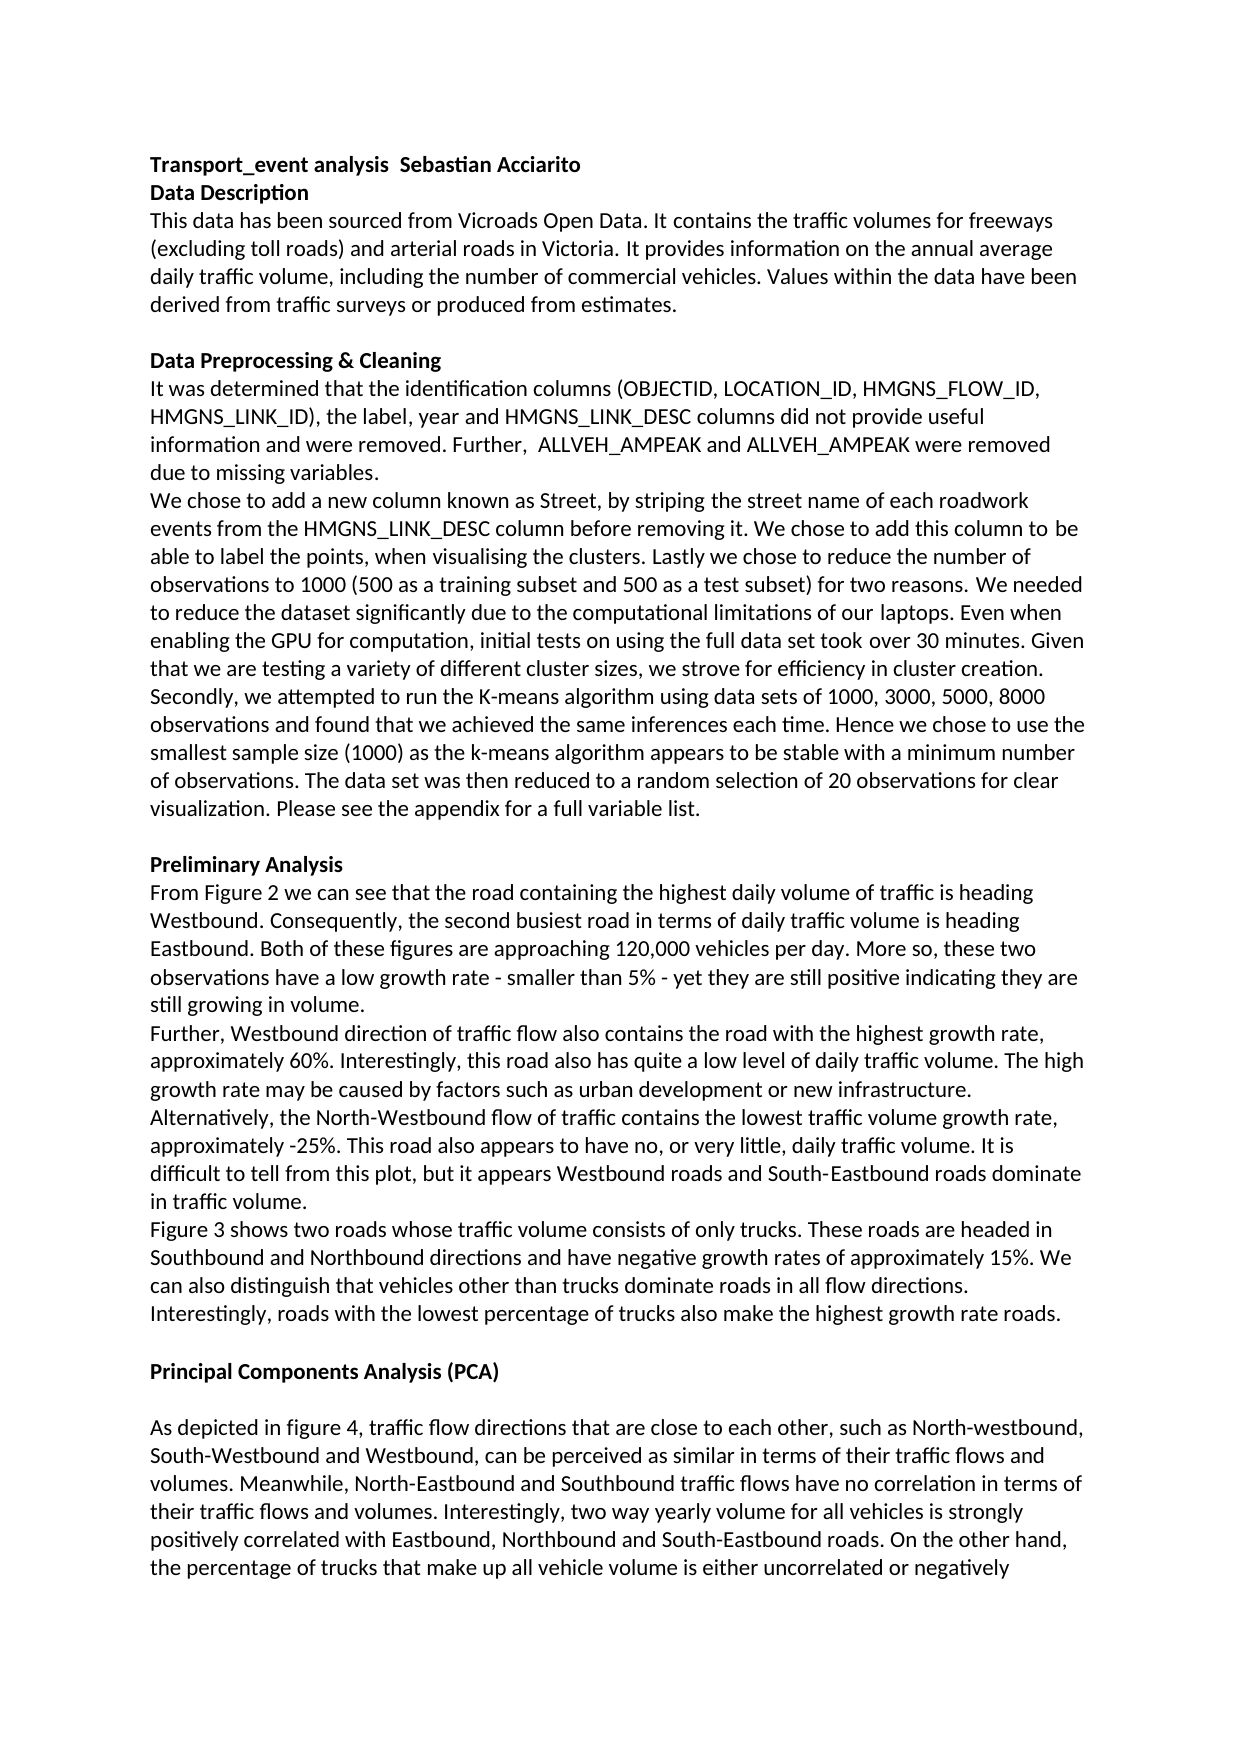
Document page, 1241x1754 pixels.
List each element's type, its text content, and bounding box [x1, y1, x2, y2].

text We chose to add a new column known as Street, by striping the street name of each roadwork events from the HMGNS_LINK_DESC column before removing it. We chose to add this column to be able to label the points, when visualising the clusters. Lastly we chose to reduce the number of observations to 1000 (500 as a training subset and 500 as a test subset) for two reasons. We needed to reduce the dataset significantly due to the computational limitations of our laptops. Even when enabling the GPU for computation, initial tests on using the full data set took over 30 minutes. Given that we are testing a variety of different cluster sizes, we strove for efficiency in cluster creation. Secondly, we attempted to run the K-means algorithm using data sets of 1000, 3000, 5000, 8000 observations and found that we achieved the same inferences each time. Hence we chose to use the smallest sample size (1000) as the k-means algorithm appears to be stable with a minimum number of observations. The data set was then reduced to a random selection of 20 observations for clear visualization. Please see the appendix for a full variable list. [150, 486, 1090, 822]
text Figure 3 shows two roads whose traffic volume consists of only trucks. These roads are headed in Southbound and Northbound directions and have negative growth rates of approximately 15%. We can also distinguish that vehicles other than trucks dominate roads in all flow directions. Interestingly, roads with the lowest percentage of trucks also make the highest growth rate roads. [150, 1215, 1090, 1327]
text Data Preprocessing & Cleaning [150, 346, 1090, 374]
text Further, Westbound direction of traffic flow also contains the road with the highest growth rate, approximately 60%. Interestingly, this road also has quite a low level of daily traffic volume. The high growth rate may be caused by factors such as urban development or new infrastructure. [150, 1019, 1090, 1103]
text Alternatively, the North-Westbound flow of traffic contains the lowest traffic volume growth rate, approximately -25%. This road also appears to have no, or very little, daily traffic volume. It is difficult to tell from this plot, but it appears Westbound roads and South-Eastbound roads dominate in traffic volume. [150, 1103, 1090, 1215]
text Data Description [150, 178, 1090, 206]
text From Figure 2 we can see that the road containing the highest daily volume of traffic is heading Westbound. Consequently, the second busiest road in terms of daily traffic volume is heading Eastbound. Both of these figures are approaching 120,000 vehicles per day. More so, these two observations have a low growth rate - smaller than 5% - yet they are still positive indicating they are still growing in volume. [150, 878, 1090, 1019]
text It was determined that the identification columns (OBJECTID, LOCATION_ID, HMGNS_FLOW_ID, HMGNS_LINK_ID), the label, year and HMGNS_LINK_DESC columns did not provide useful information and were removed. Further, ALLVEH_AMPEAK and ALLVEH_AMPEAK were removed due to missing variables. [150, 374, 1090, 486]
text Preliminary Analysis [150, 851, 1090, 878]
text This data has been sourced from Vicroads Open Data. It contains the traffic volumes for freeways (excluding toll roads) and arterial roads in Victoria. It provides information on the annual average daily traffic volume, including the number of commercial vehicles. Values within the data have been derived from traffic surveys or produced from estimates. [150, 206, 1090, 318]
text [150, 1413, 1090, 1582]
text Principal Components Analysis (PCA) [150, 1357, 1090, 1385]
text Transport_event analysis Sebastian Acciarito [150, 150, 1090, 178]
